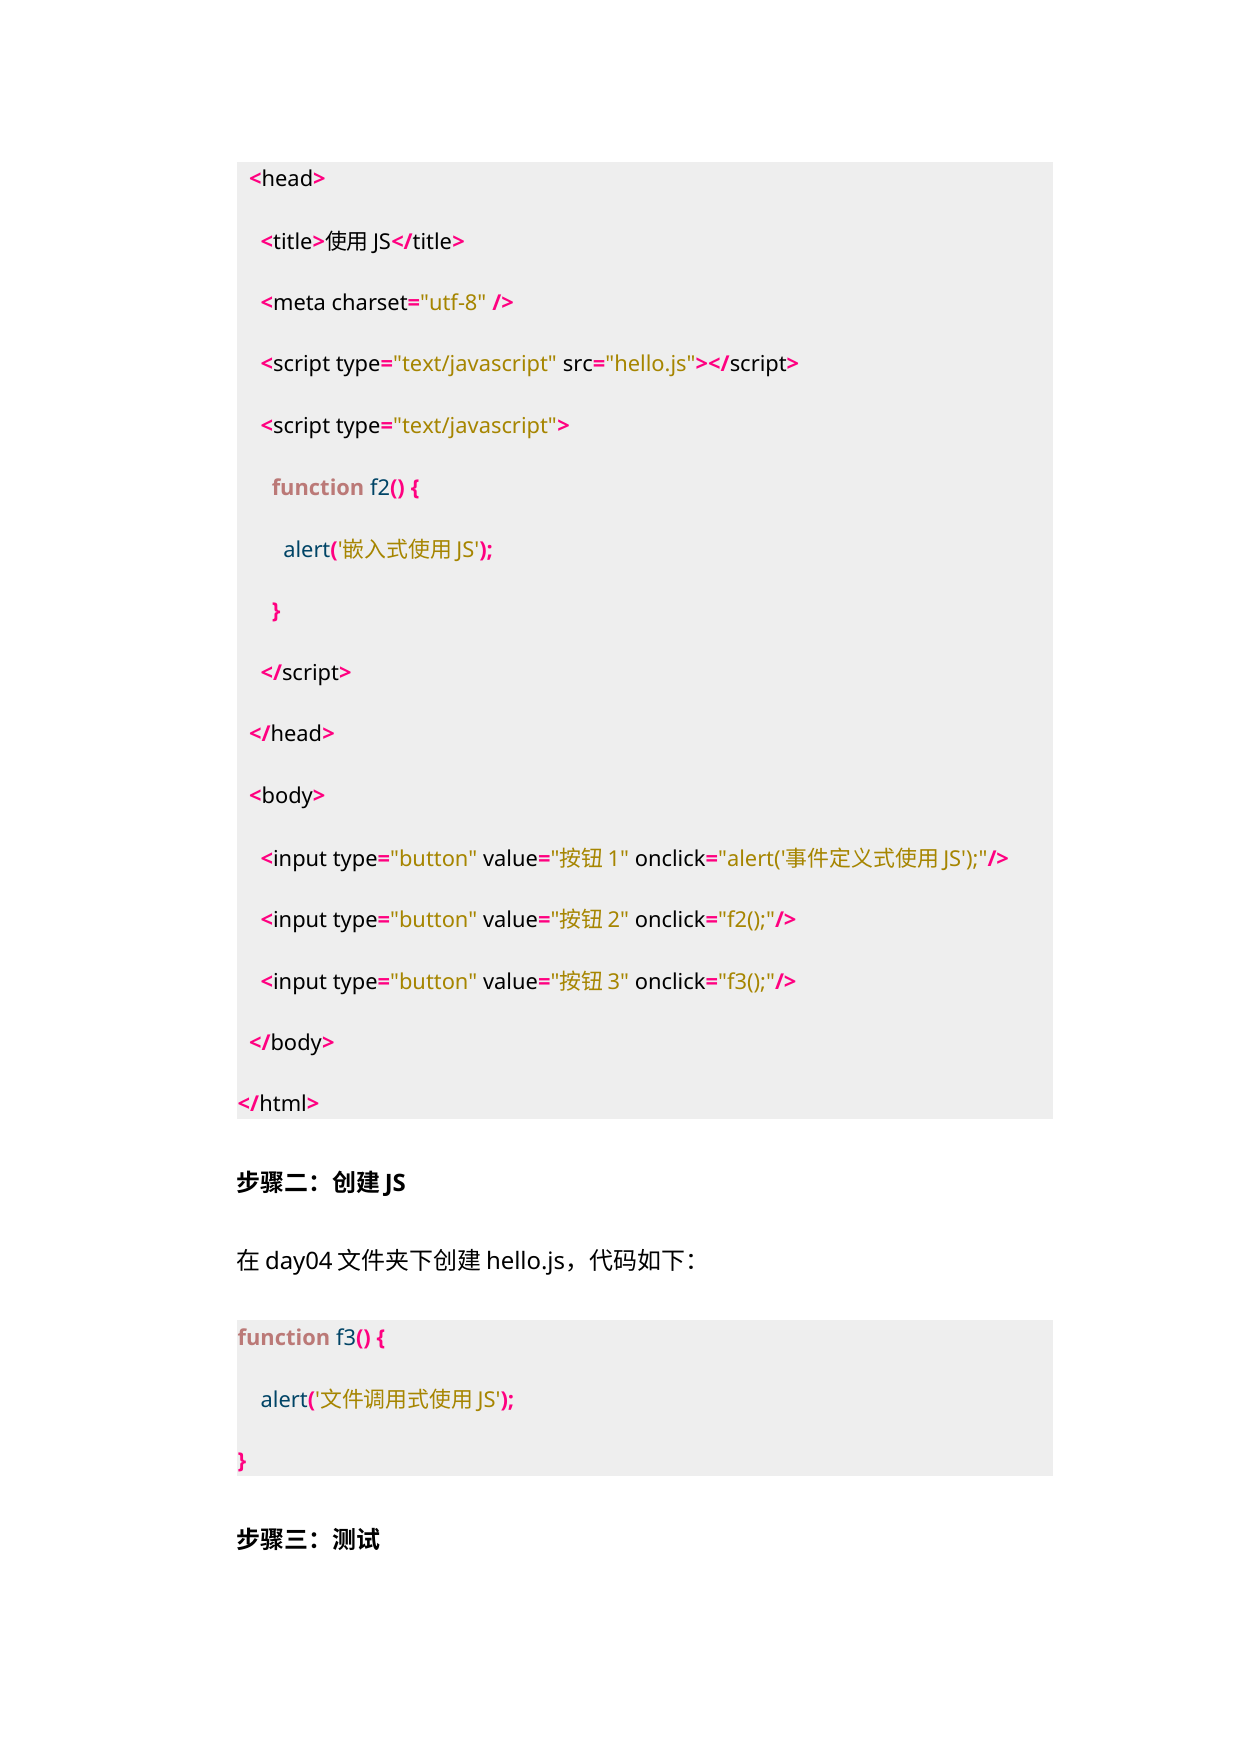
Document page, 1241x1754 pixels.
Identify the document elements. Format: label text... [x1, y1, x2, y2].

list <head> [237, 162, 1053, 194]
list </head> [237, 717, 1053, 749]
text 步骤二：创建JS [192, 1149, 1048, 1214]
list </script> [237, 655, 1053, 688]
list <meta charset="utf-8" /> [237, 285, 1053, 318]
list <title>使用JS</title> [237, 224, 1053, 256]
list <input type="button" value="按钮3" onclick="f3();"/> [237, 964, 1053, 996]
list </body> [237, 1025, 1053, 1058]
list alert('文件调用式使用JS'); [237, 1382, 1053, 1414]
list </html> [237, 1087, 1053, 1119]
list } [237, 1444, 1053, 1476]
list <input type="button" value="按钮2" onclick="f2();"/> [237, 902, 1053, 934]
list <input type="button" value="按钮1" onclick="alert('事件定义式使用JS');"/> [237, 840, 1053, 873]
list <body> [237, 779, 1053, 811]
list function f2() { [237, 470, 1053, 503]
list } [237, 594, 1053, 626]
text 步骤三：测试 [192, 1505, 1048, 1570]
list function f3() { [237, 1320, 1053, 1353]
list <script type="text/javascript" src="hello.js"></script> [237, 347, 1053, 379]
text 在day04文件夹下创建hello.js，代码如下： [192, 1226, 1048, 1291]
list <script type="text/javascript"> [237, 409, 1053, 441]
list alert('嵌入式使用JS'); [237, 532, 1053, 564]
